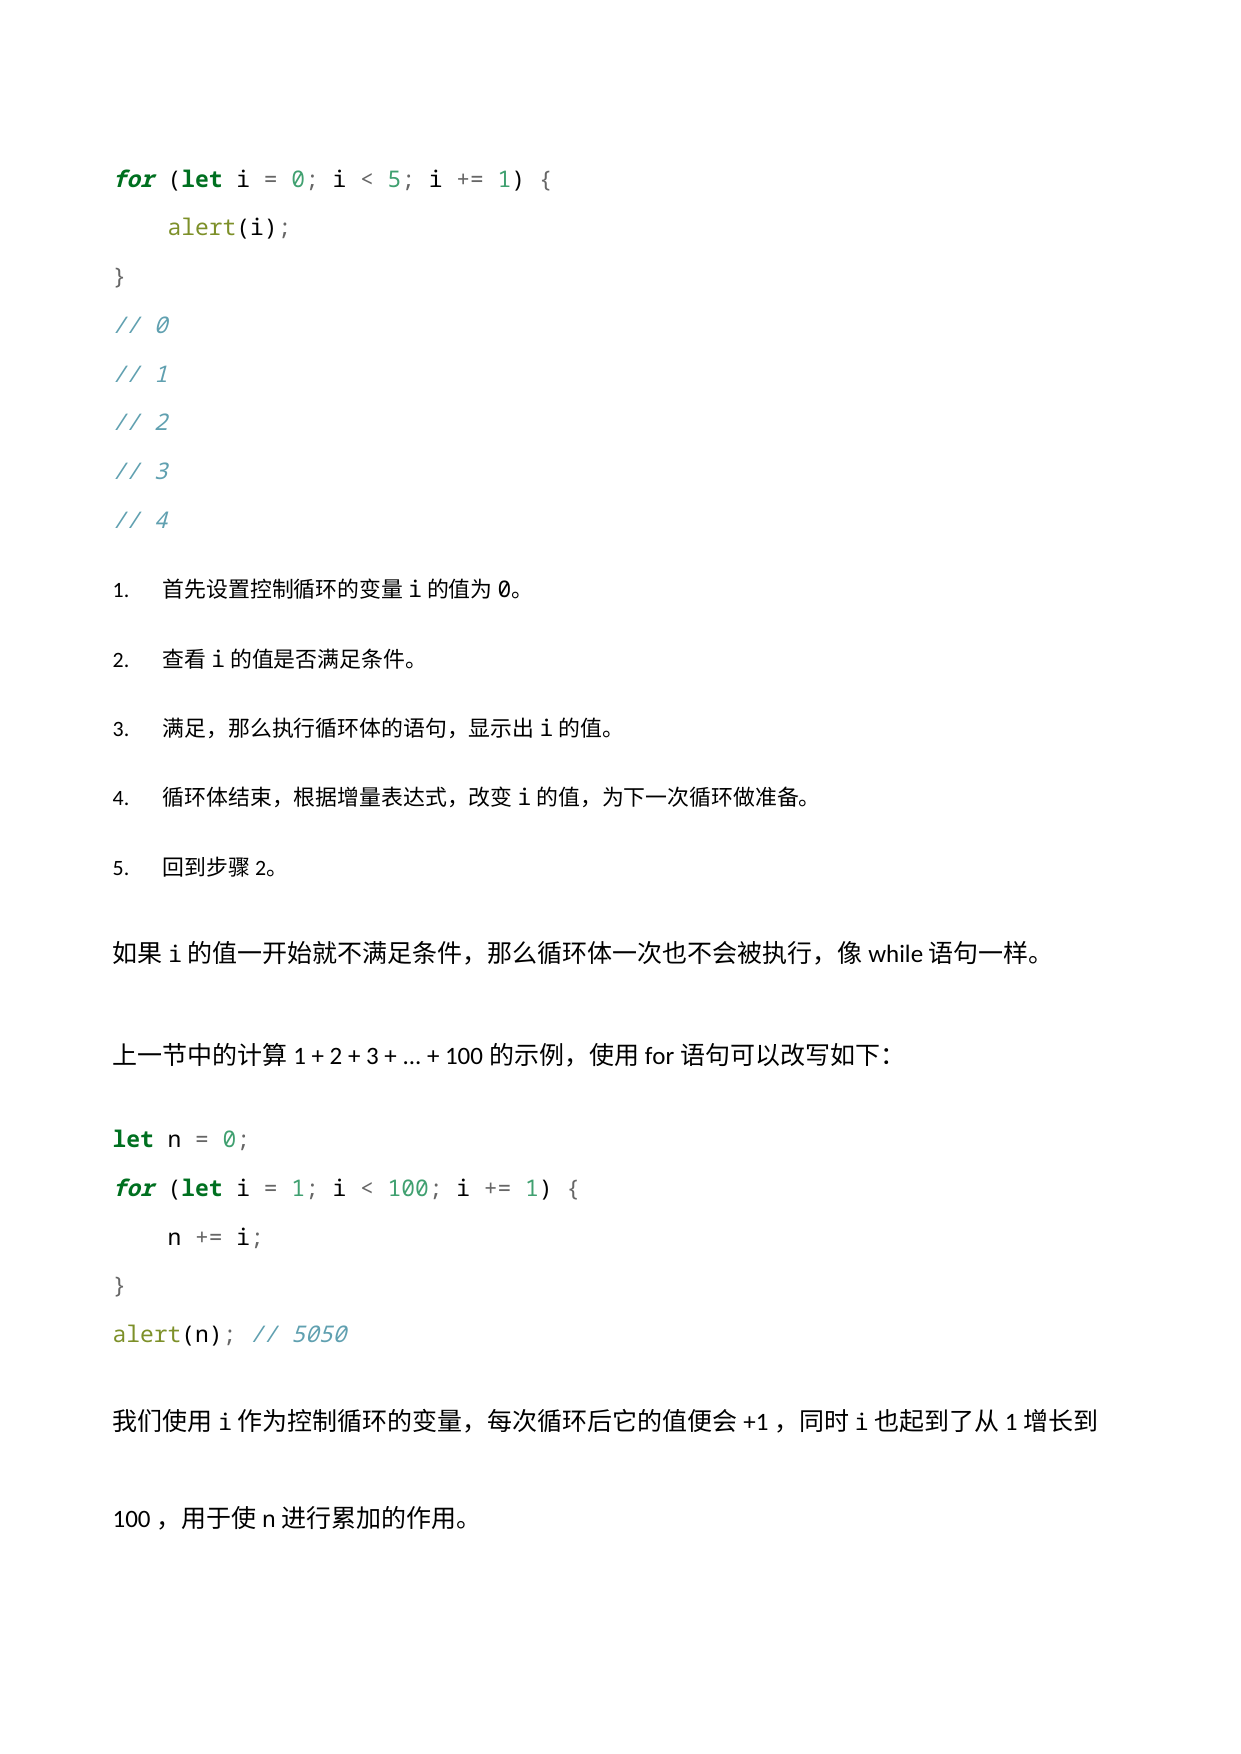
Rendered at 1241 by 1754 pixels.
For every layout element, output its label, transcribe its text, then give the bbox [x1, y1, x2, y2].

text 上一节中的计算 1 + 2 + 3 + ... + 100 的示例，使用 for 语句可以改写如下： [112, 1021, 1128, 1086]
text for (let i = 0; i < 5; i += 1) { alert(i); } // 0 // 1 // 2 // 3 // 4 [112, 162, 1128, 536]
list 首先设置控制循环的变量 i 的值为 0。 [112, 572, 1128, 605]
list 回到步骤 2。 [112, 850, 1128, 882]
list 循环体结束，根据增量表达式，改变 i 的值，为下一次循环做准备。 [112, 780, 1128, 813]
text 如果 i 的值一开始就不满足条件，那么循环体一次也不会被执行，像 while 语句一样。 [112, 919, 1128, 984]
text 我们使用 i 作为控制循环的变量，每次循环后它的值便会 +1 ，同时 i 也起到了从 1 增长到 100 ，用于使 n 进行累加的作用。 [112, 1387, 1128, 1549]
list 查看 i 的值是否满足条件。 [112, 642, 1128, 674]
list 满足，那么执行循环体的语句，显示出 i 的值。 [112, 711, 1128, 743]
text let n = 0; for (let i = 1; i < 100; i += 1) { n += i; } alert(n); // 5050 [112, 1123, 1128, 1350]
